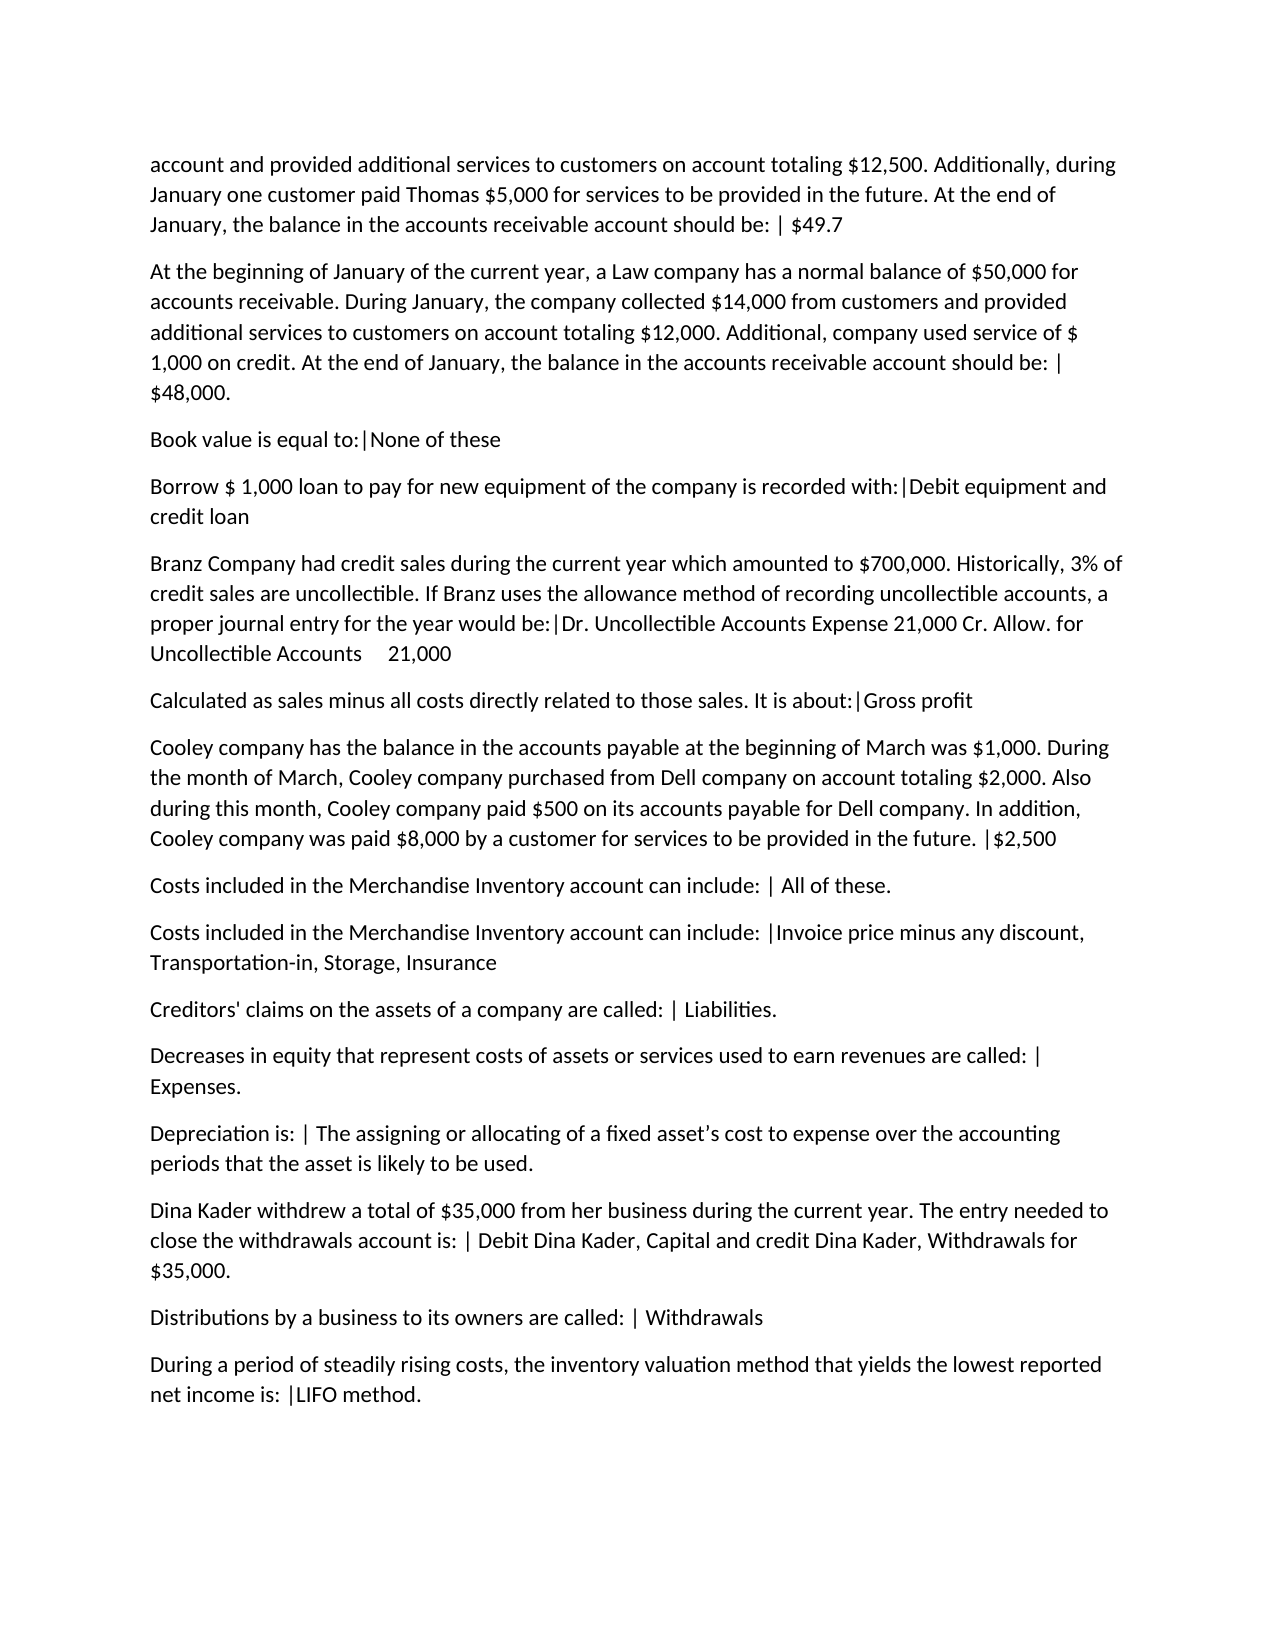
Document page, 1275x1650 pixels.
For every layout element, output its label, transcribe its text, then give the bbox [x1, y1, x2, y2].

text Distributions by a business to its owners are called: | Withdrawals [150, 1303, 1125, 1331]
text Costs included in the Merchandise Inventory account can include: | All of these. [150, 871, 1125, 899]
text Book value is equal to:|None of these [150, 425, 1125, 453]
text During a period of steadily rising costs, the inventory valuation method that yields the lowest reported net income is: |LIFO method. [150, 1350, 1125, 1408]
text At the beginning of January of the current year, a Law company has a normal balance of $50,000 for accounts receivable. During January, the company collected $14,000 from customers and provided additional services to customers on account totaling $12,000. Additional, company used service of $ 1,000 on credit. At the end of January, the balance in the accounts receivable account should be: |$48,000. [150, 257, 1125, 406]
text Depreciation is: | The assigning or allocating of a fixed asset’s cost to expense over the accounting periods that the asset is likely to be used. [150, 1119, 1125, 1177]
text Creditors' claims on the assets of a company are called: | Liabilities. [150, 995, 1125, 1023]
text Cooley company has the balance in the accounts payable at the beginning of March was $1,000. During the month of March, Cooley company purchased from Dell company on account totaling $2,000. Also during this month, Cooley company paid $500 on its accounts payable for Dell company. In addition, Cooley company was paid $8,000 by a customer for services to be provided in the future. |$2,500 [150, 733, 1125, 852]
text Branz Company had credit sales during the current year which amounted to $700,000. Historically, 3% of credit sales are uncollectible. If Branz uses the allowance method of recording uncollectible accounts, a proper journal entry for the year would be:|Dr. Uncollectible Accounts Expense 21,000 Cr. Allow. for Uncollectible Accounts 21,000 [150, 549, 1125, 668]
text Dina Kader withdrew a total of $35,000 from her business during the current year. The entry needed to close the withdrawals account is: | Debit Dina Kader, Capital and credit Dina Kader, Withdrawals for $35,000. [150, 1196, 1125, 1284]
text Costs included in the Merchandise Inventory account can include: |Invoice price minus any discount, Transportation-in, Storage, Insurance [150, 918, 1125, 976]
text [150, 150, 1125, 238]
text Calculated as sales minus all costs directly related to those sales. It is about:|Gross profit [150, 686, 1125, 714]
text Borrow $ 1,000 loan to pay for new equipment of the company is recorded with:|Debit equipment and credit loan [150, 472, 1125, 530]
text Decreases in equity that represent costs of assets or services used to earn revenues are called: | Expenses. [150, 1042, 1125, 1100]
